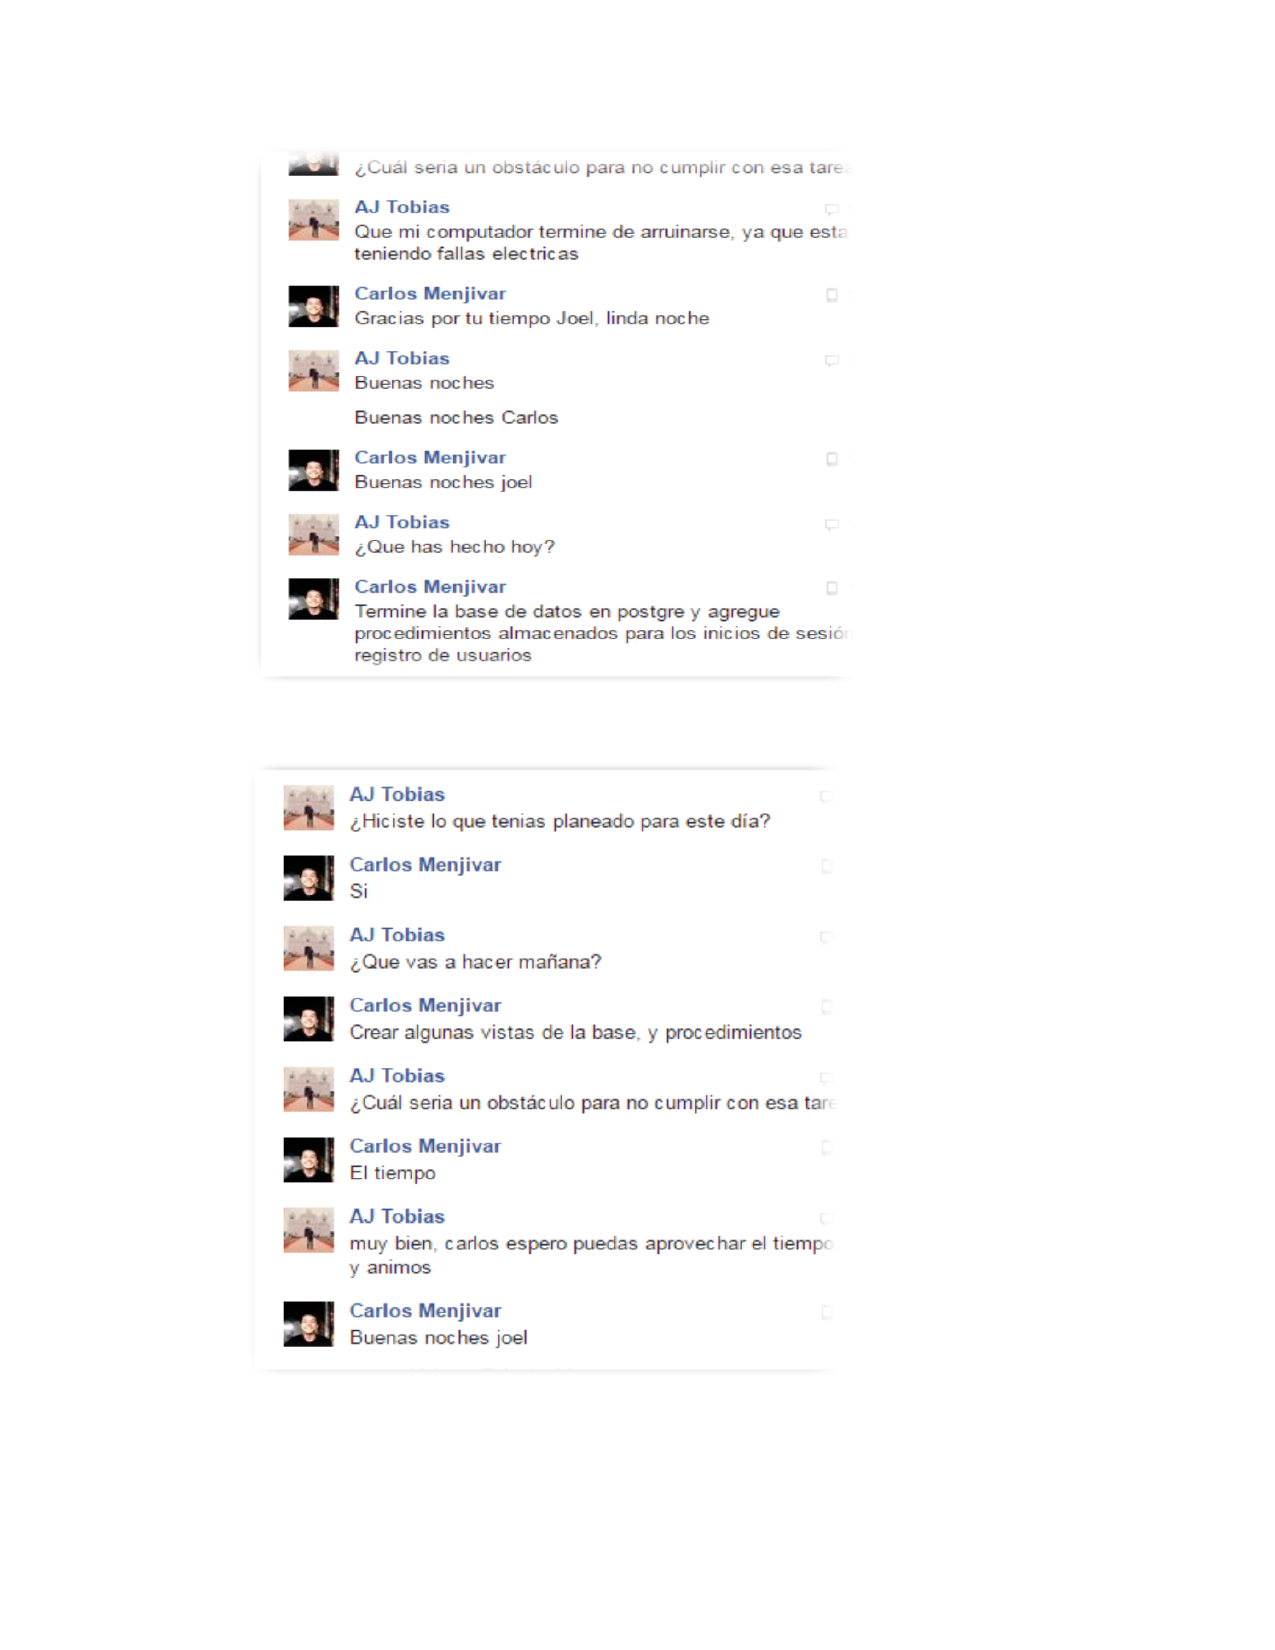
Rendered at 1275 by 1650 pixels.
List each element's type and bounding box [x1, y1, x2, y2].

picture [278, 791, 812, 1347]
picture [283, 176, 827, 656]
